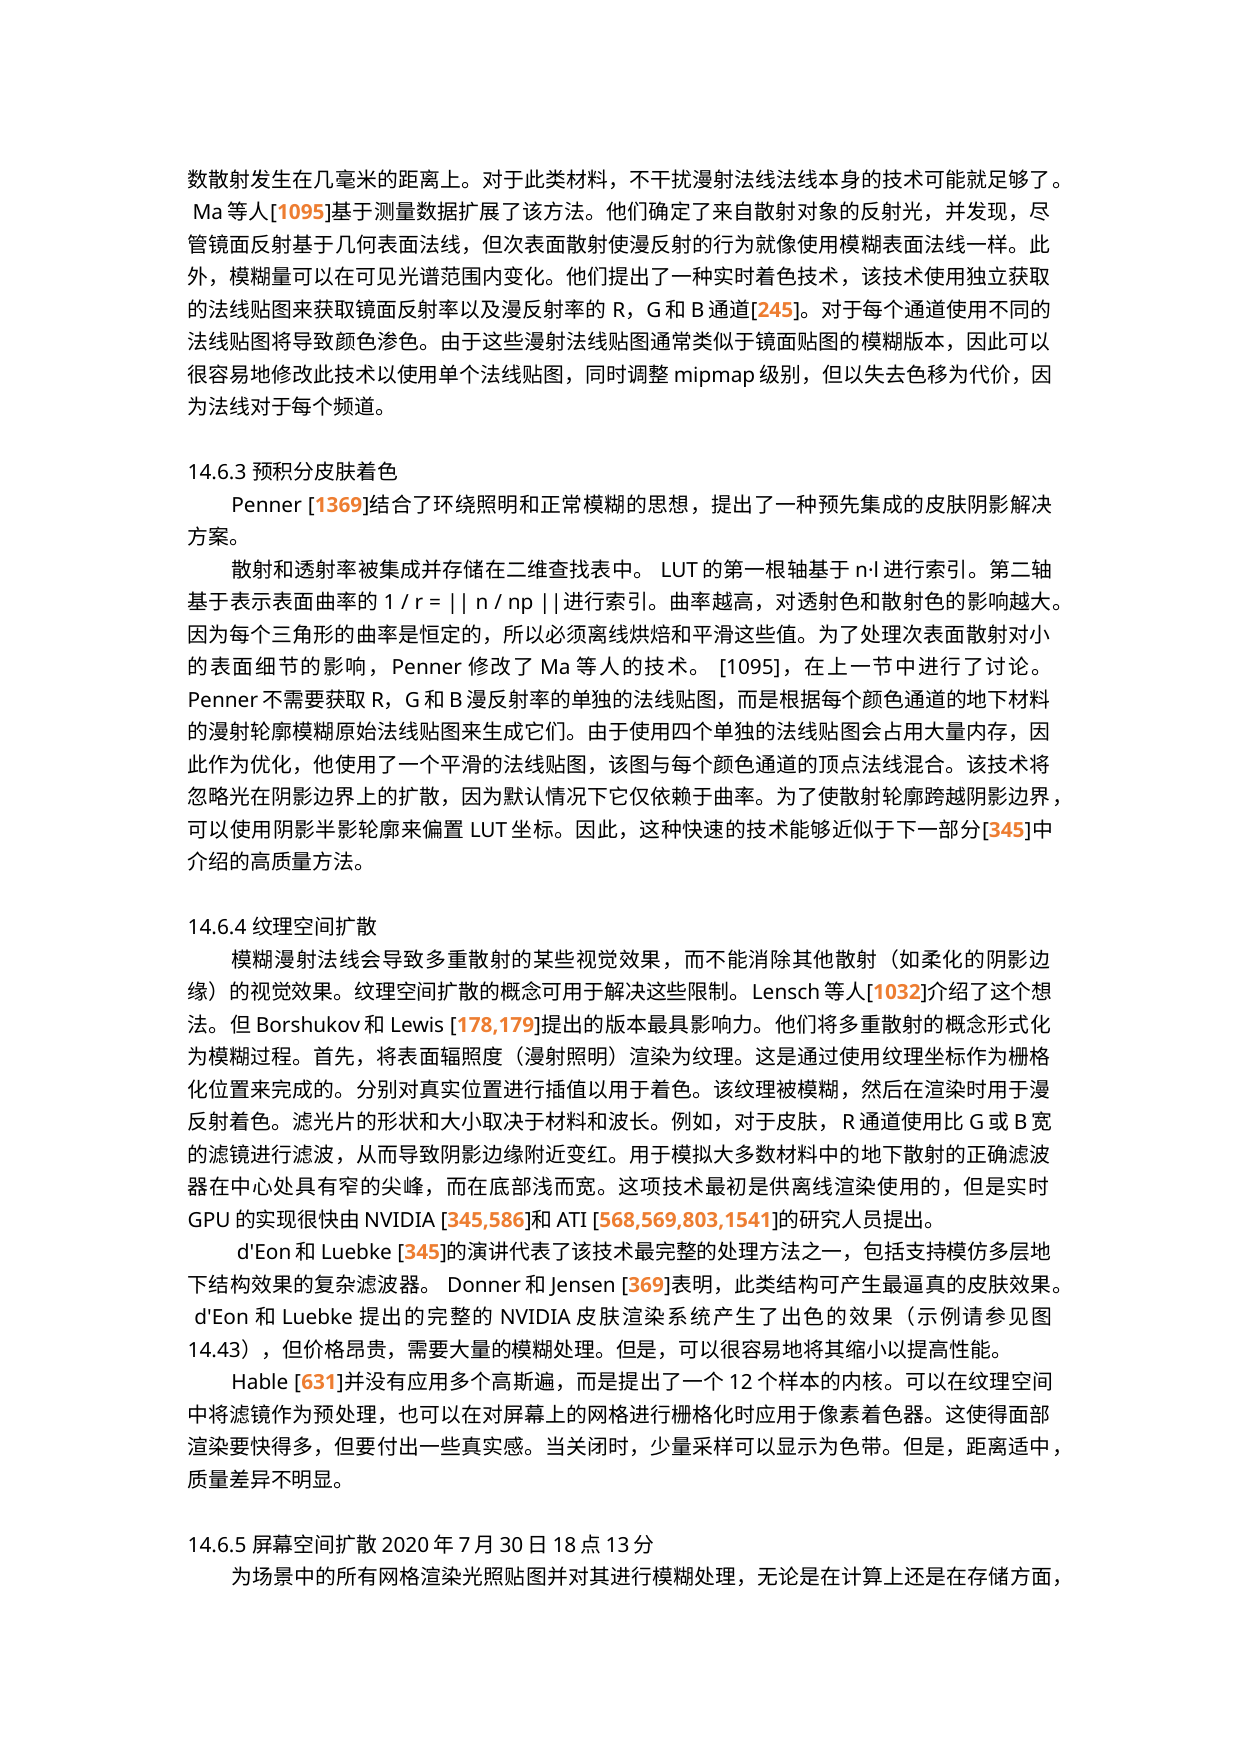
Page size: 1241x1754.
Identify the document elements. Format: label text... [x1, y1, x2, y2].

text Hable [631]并没有应用多个高斯遍，而是提出了一个12个样本的内核。可以在纹理空间中将滤镜作为预处理，也可以在对屏幕上的网格进行栅格化时应用于像素着色器。这使得面部渲染要快得多，但要付出一些真实感。当关闭时，少量采样可以显示为色带。但是，距离适中，质量差异不明显。 [187, 1364, 1053, 1494]
text 模糊漫射法线会导致多重散射的某些视觉效果，而不能消除其他散射（如柔化的阴影边缘）的视觉效果。纹理空间扩散的概念可用于解决这些限制。Lensch等人[1032]介绍了这个想法。但Borshukov和Lewis [178,179]提出的版本最具影响力。他们将多重散射的概念形式化为模糊过程。首先，将表面辐照度（漫射照明）渲染为纹理。这是通过使用纹理坐标作为栅格化位置来完成的。分别对真实位置进行插值以用于着色。该纹理被模糊，然后在渲染时用于漫反射着色。滤光片的形状和大小取决于材料和波长。例如，对于皮肤，R通道使用比G或B宽的滤镜进行滤波，从而导致阴影边缘附近变红。用于模拟大多数材料中的地下散射的正确滤波器在中心处具有窄的尖峰，而在底部浅而宽。这项技术最初是供离线渲染使用的，但是实时GPU的实现很快由NVIDIA [345,586]和ATI [568,569,803,1541]的研究人员提出。 [187, 942, 1053, 1234]
text d'Eon和Luebke [345]的演讲代表了该技术最完整的处理方法之一，包括支持模仿多层地下结构效果的复杂滤波器。 Donner和Jensen [369]表明，此类结构可产生最逼真的皮肤效果。 d'Eon和Luebke提出的完整的NVIDIA皮肤渲染系统产生了出色的效果（示例请参见图14.43），但价格昂贵，需要大量的模糊处理。但是，可以很容易地将其缩小以提高性能。 [187, 1234, 1053, 1364]
text 14.6.5 屏幕空间扩散 2020年7月30日18点13分 [187, 1527, 1053, 1559]
text 散射和透射率被集成并存储在二维查找表中。 LUT的第一根轴基于n·l进行索引。第二轴基于表示表面曲率的1 / r = || n / np ||进行索引。曲率越高，对透射色和散射色的影响越大。因为每个三角形的曲率是恒定的，所以必须离线烘焙和平滑这些值。为了处理次表面散射对小的表面细节的影响，Penner修改了Ma等人的技术。 [1095]，在上一节中进行了讨论。 Penner不需要获取R，G和B漫反射率的单独的法线贴图，而是根据每个颜色通道的地下材料的漫射轮廓模糊原始法线贴图来生成它们。由于使用四个单独的法线贴图会占用大量内存，因此作为优化，他使用了一个平滑的法线贴图，该图与每个颜色通道的顶点法线混合。该技术将忽略光在阴影边界上的扩散，因为默认情况下它仅依赖于曲率。为了使散射轮廓跨越阴影边界，可以使用阴影半影轮廓来偏置LUT坐标。因此，这种快速的技术能够近似于下一部分[345]中介绍的高质量方法。 [187, 552, 1053, 877]
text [187, 162, 1053, 422]
text 14.6.3 预积分皮肤着色 [187, 454, 1053, 487]
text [187, 1559, 1053, 1592]
text 14.6.4 纹理空间扩散 [187, 909, 1053, 942]
text Penner [1369]结合了环绕照明和正常模糊的思想，提出了一种预先集成的皮肤阴影解决方案。 [187, 487, 1053, 552]
